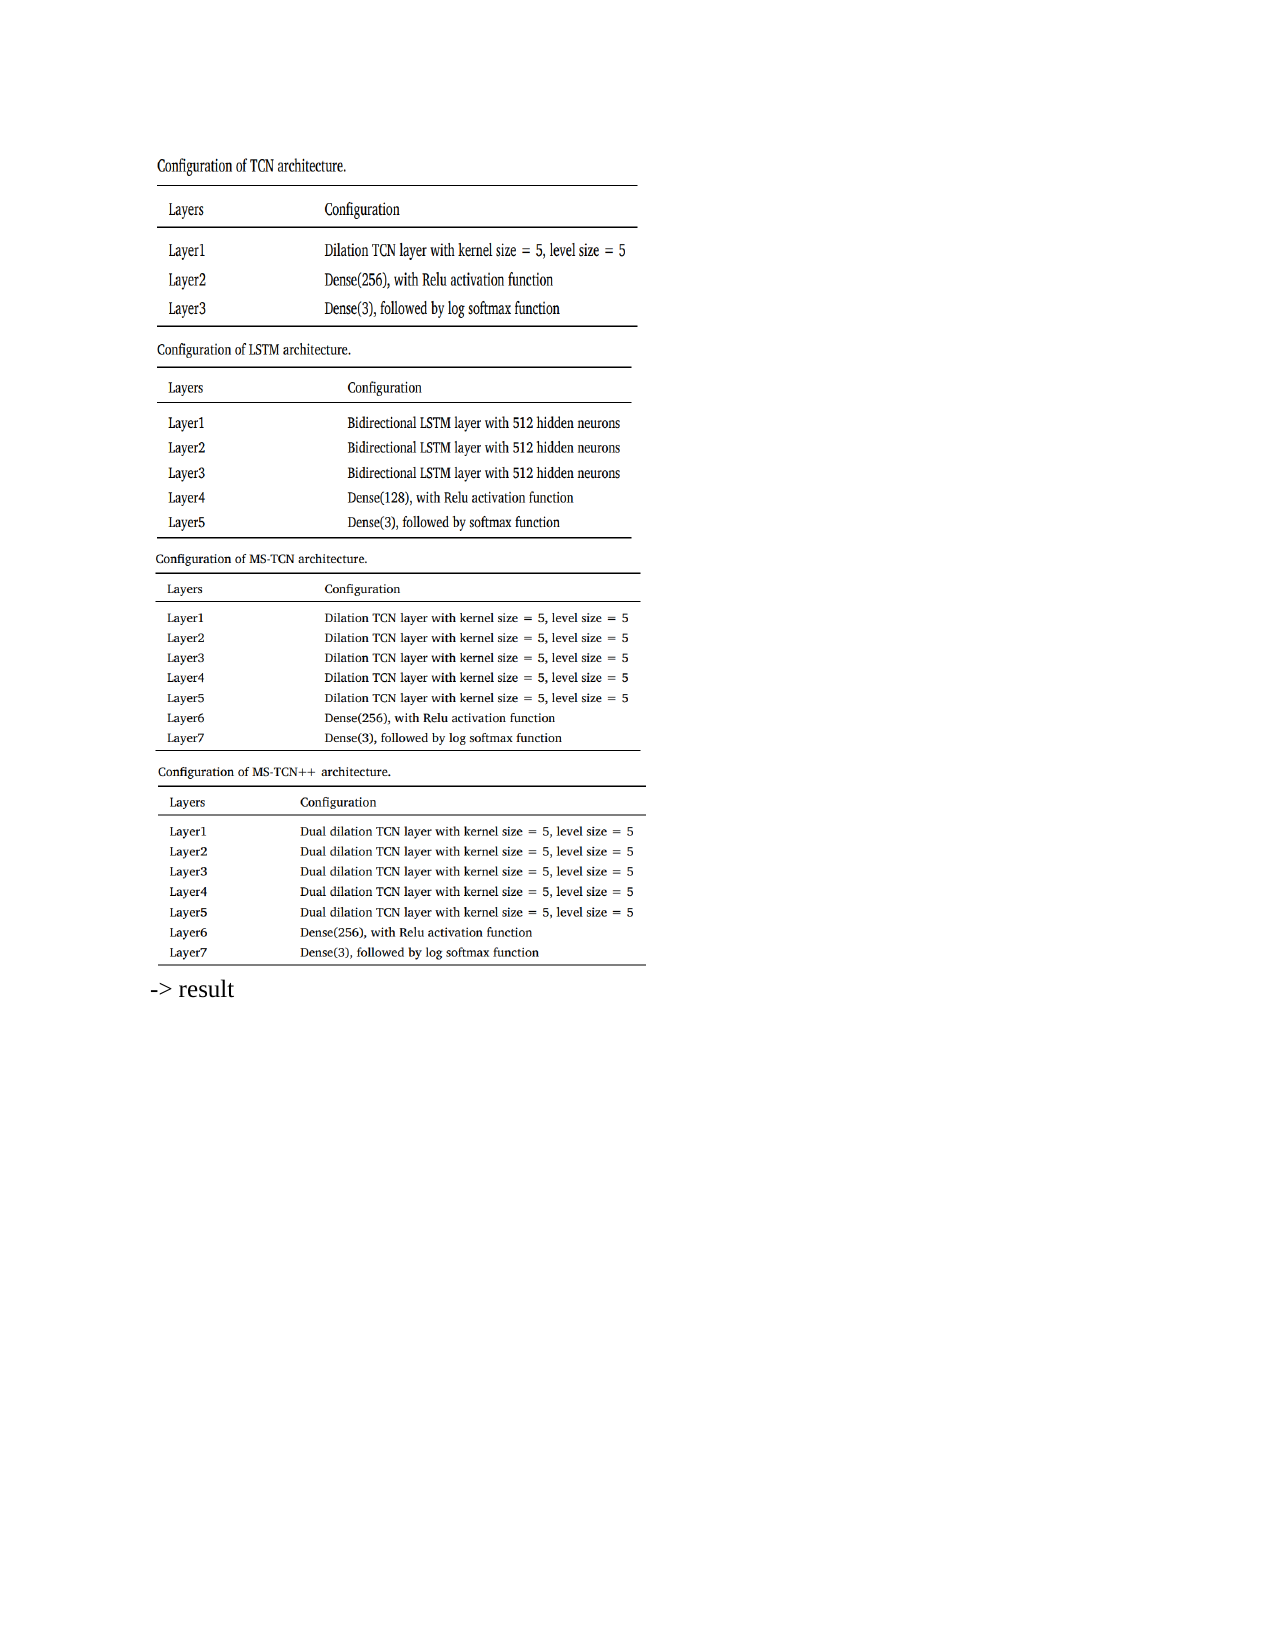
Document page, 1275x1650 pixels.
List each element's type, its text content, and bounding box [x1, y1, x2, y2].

picture [150, 760, 648, 970]
picture [150, 549, 647, 756]
text -> result [150, 974, 1125, 1002]
picture [150, 150, 644, 335]
picture [150, 338, 642, 546]
